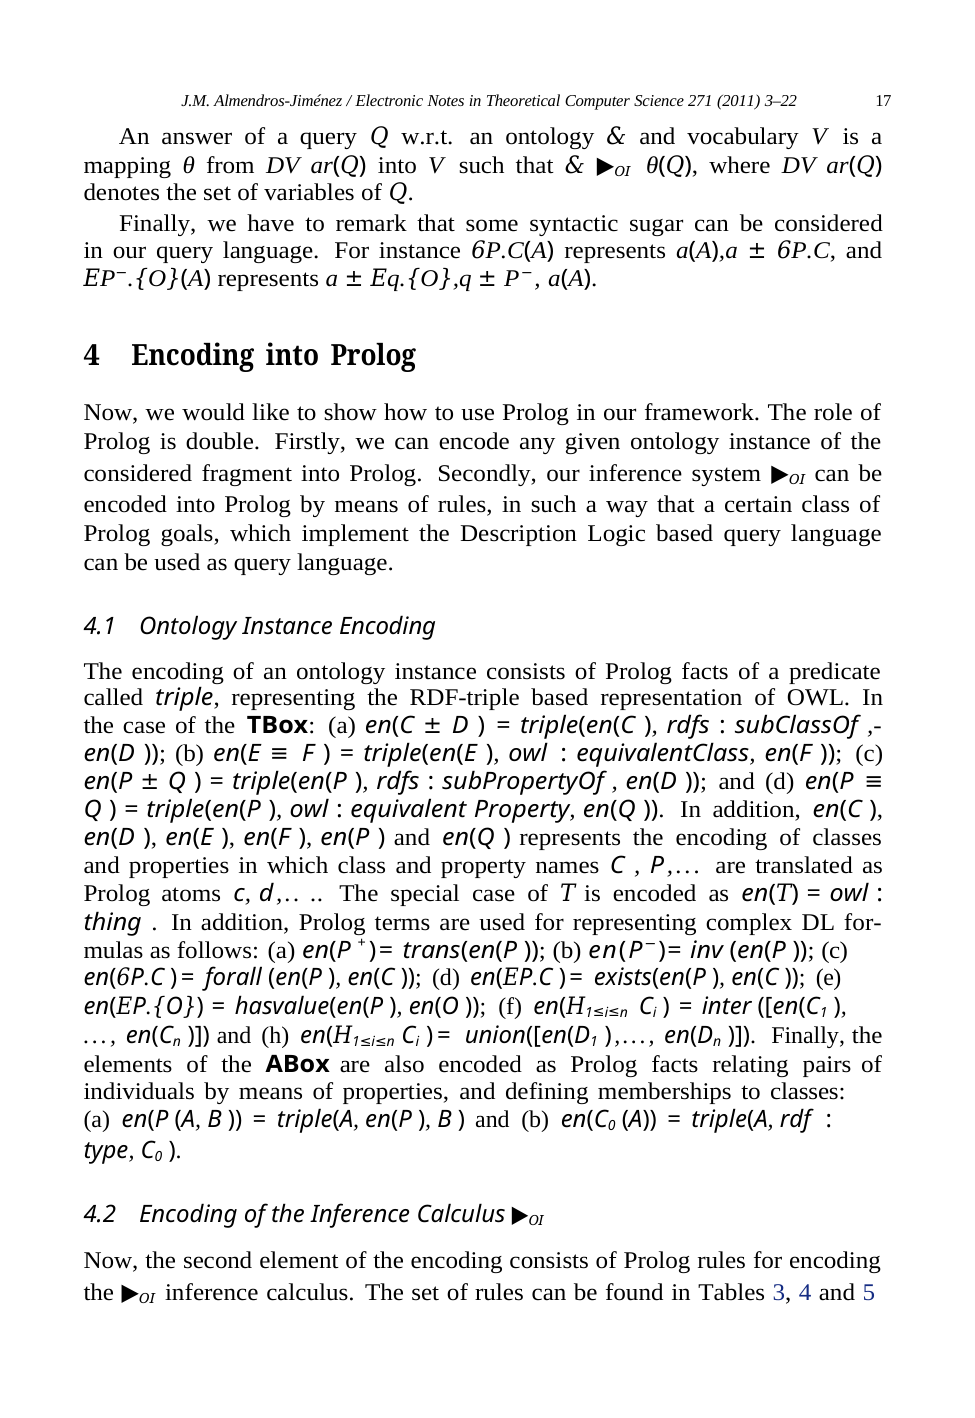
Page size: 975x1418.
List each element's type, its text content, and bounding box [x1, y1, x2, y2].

text ..., en(Cn )]) and (h) en(H1≤i≤n Ci )= union([en(D1 ),..., en(Dn )]). Finally, the elements of the ABox are also encoded as Prolog facts relating pairs of individuals by means of properties, and defining memberships to classes: [83, 1020, 882, 1104]
text Now, the second element of the encoding consists of Prolog rules for encoding the ▶OI inference calculus. The set of rules can be found in Tables 3, 4 and 5 [83, 1246, 882, 1308]
text en(6P.C )= forall (en(P ), en(C )); (d) en(EP.C )= exists(en(P ), en(C )); (e) [83, 965, 910, 991]
list Ontology Instance Encoding [83, 608, 910, 641]
text An answer of a query Q w.r.t. an ontology & and vocabulary V is a mapping θ from DV ar(Q) into V such that & ▶OI θ(Q), where DV ar(Q) denotes the set of variables of Q. [83, 124, 882, 206]
text The encoding of an ontology instance consists of Prolog facts of a predicate called triple, representing the RDF-triple based representation of OWL. In the case of the TBox: (a) en(C ± D ) = triple(en(C ), rdfs : subClassOf ,- en(D )); (b) en(E ≡ F ) = triple(en(E ), owl : equivalentClass, en(F )); (c) en(P ± Q ) = triple(en(P ), rdfs : subPropertyOf , en(D )); and (d) en(P ≡ Q ) = triple(en(P ), owl : equivalent Property, en(Q )). In addition, en(C ), en(D ), en(E ), en(F ), en(P ) and en(Q ) represents the encoding of classes and properties in which class and property names C , P,... are translated as Prolog atoms c, d,.. .. The special case of T is encoded as en(T) = owl : thing . In addition, Prolog terms are used for representing complex DL for- mulas as follows: (a) en(P +)= trans(en(P )); (b) en(P−)= inv (en(P )); (c) [83, 660, 883, 965]
text en(EP.{O}) = hasvalue(en(P ), en(O )); (f) en(H1≤i≤n Ci ) = inter ([en(C1 ), [83, 991, 910, 1020]
text type, C0 ). [83, 1133, 910, 1165]
subtitle Encoding into Prolog [83, 334, 910, 374]
text Finally, we have to remark that some syntactic sugar can be considered in our query language. For instance 6P.C(A) represents a(A),a ± 6P.C, and EP−.{O}(A) represents a ± Eq.{O},q ± P−, a(A). [83, 213, 883, 293]
list Encoding of the Inference Calculus ▶OI [83, 1197, 910, 1229]
text (a) en(P (A, B )) = triple(A, en(P ), B ) and (b) en(C0 (A)) = triple(A, rdf : [83, 1104, 910, 1133]
text Now, we would like to show how to use Prolog in our framework. The role of Prolog is double. Firstly, we can encode any given ontology instance of the considered fragment into Prolog. Secondly, our inference system ▶OI can be encoded into Prolog by means of rules, in such a way that a certain class of Prolog goals, which implement the Description Logic based query language can be used as query language. [83, 398, 883, 575]
